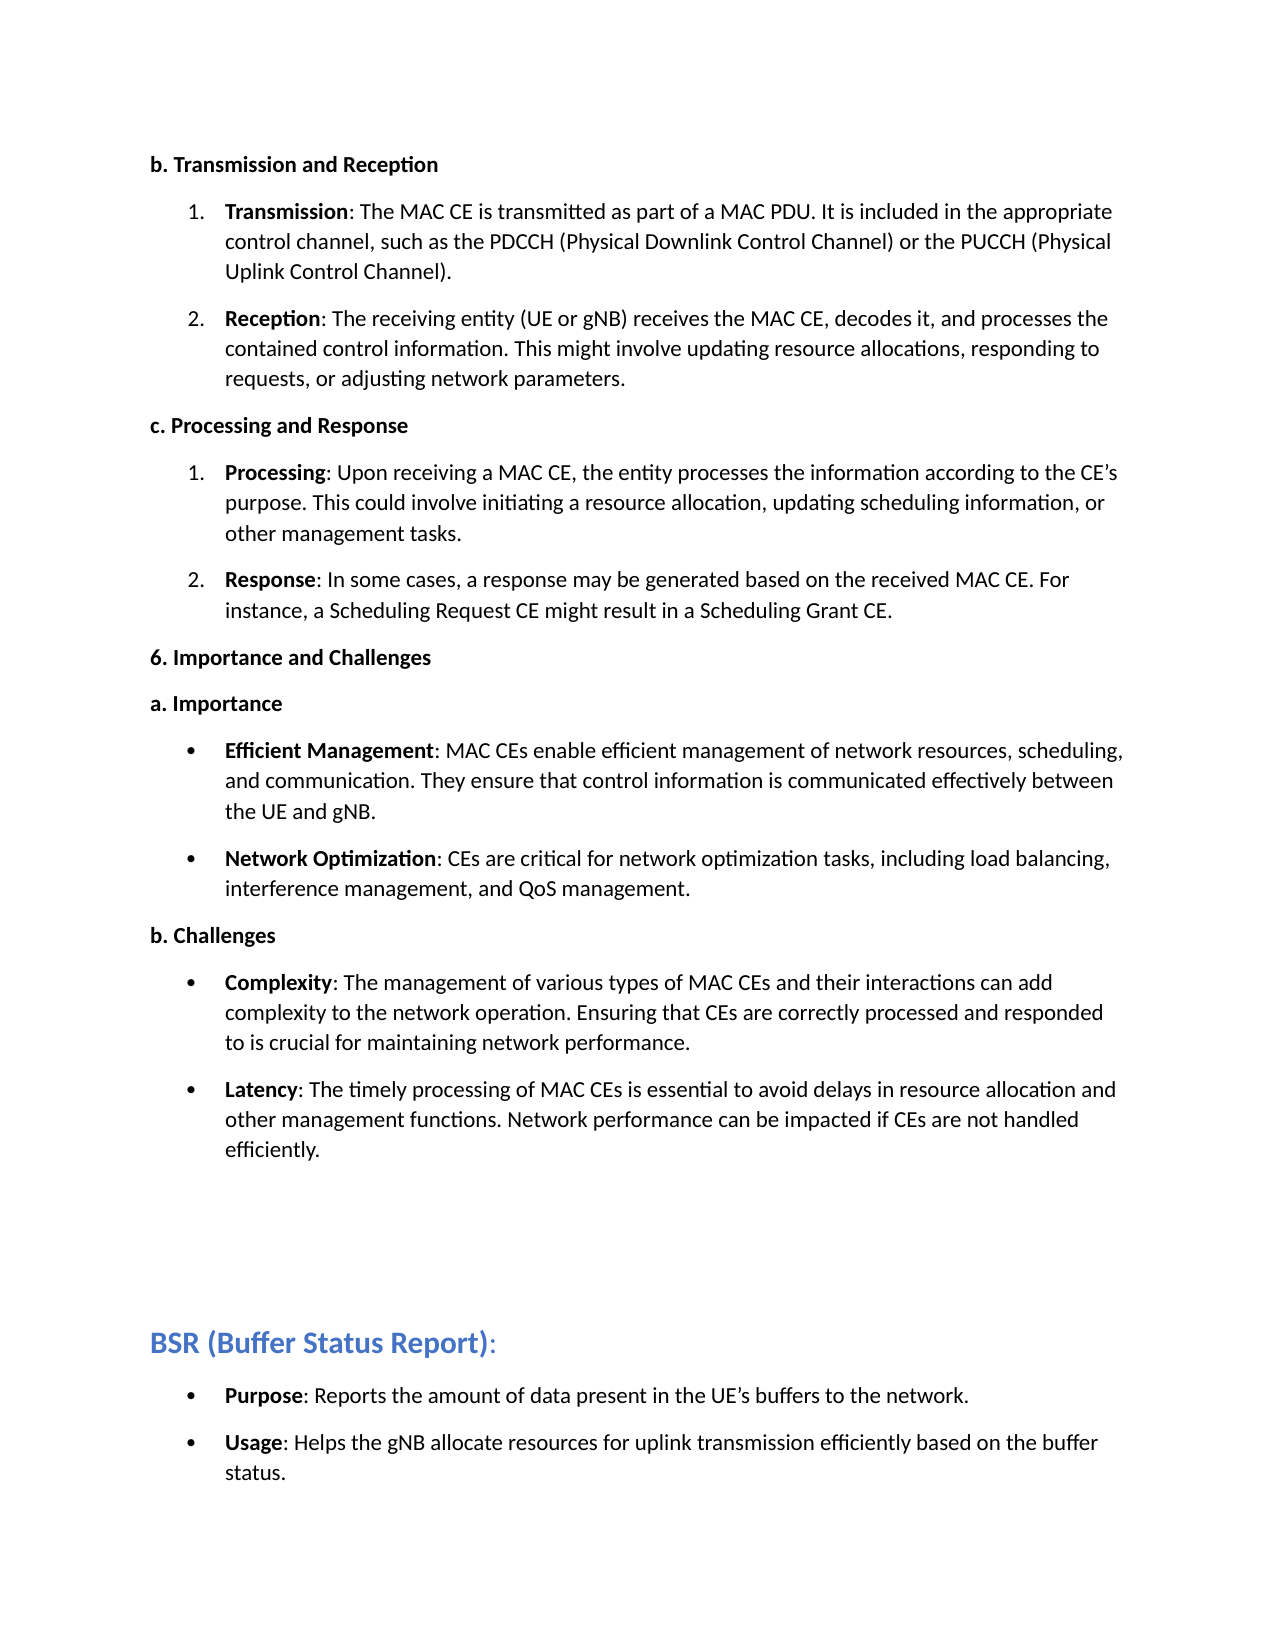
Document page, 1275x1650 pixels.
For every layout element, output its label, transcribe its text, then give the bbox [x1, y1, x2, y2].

list Latency: The timely processing of MAC CEs is essential to avoid delays in resource allocation and other management functions. Network performance can be impacted if CEs are not handled efficiently. [187, 1075, 1125, 1163]
list Reception: The receiving entity (UE or gNB) receives the MAC CE, decodes it, and processes the contained control information. This might involve updating resource allocations, responding to requests, or adjusting network parameters. [187, 304, 1125, 393]
list Efficient Management: MAC CEs enable efficient management of network resources, scheduling, and communication. They ensure that control information is communicated effectively between the UE and gNB. [187, 736, 1125, 825]
list Response: In some cases, a response may be generated based on the received MAC CE. For instance, a Scheduling Request CE might result in a Scheduling Grant CE. [187, 566, 1125, 624]
text BSR (Buffer Status Report): [150, 1323, 1125, 1361]
list Usage: Helps the gNB allocate resources for uplink transmission efficiently based on the buffer status. [187, 1428, 1125, 1486]
list Network Optimization: CEs are critical for network optimization tasks, including load balancing, interference management, and QoS management. [187, 844, 1125, 902]
text b. Challenges [150, 921, 1125, 949]
text c. Processing and Response [150, 411, 1125, 439]
list Transmission: The MAC CE is transmitted as part of a MAC PDU. It is included in the appropriate control channel, such as the PDCCH (Physical Downlink Control Channel) or the PUCCH (Physical Uplink Control Channel). [187, 197, 1125, 285]
list Processing: Upon receiving a MAC CE, the entity processes the information according to the CE’s purpose. This could involve initiating a resource allocation, updating scheduling information, or other management tasks. [187, 458, 1125, 547]
text b. Transmission and Reception [150, 150, 1125, 178]
list Complexity: The management of various types of MAC CEs and their interactions can add complexity to the network operation. Ensuring that CEs are correctly processed and responded to is crucial for maintaining network performance. [187, 968, 1125, 1056]
text a. Importance [150, 689, 1125, 718]
text 6. Importance and Challenges [150, 643, 1125, 671]
list Purpose: Reports the amount of data present in the UE’s buffers to the network. [187, 1381, 1125, 1409]
